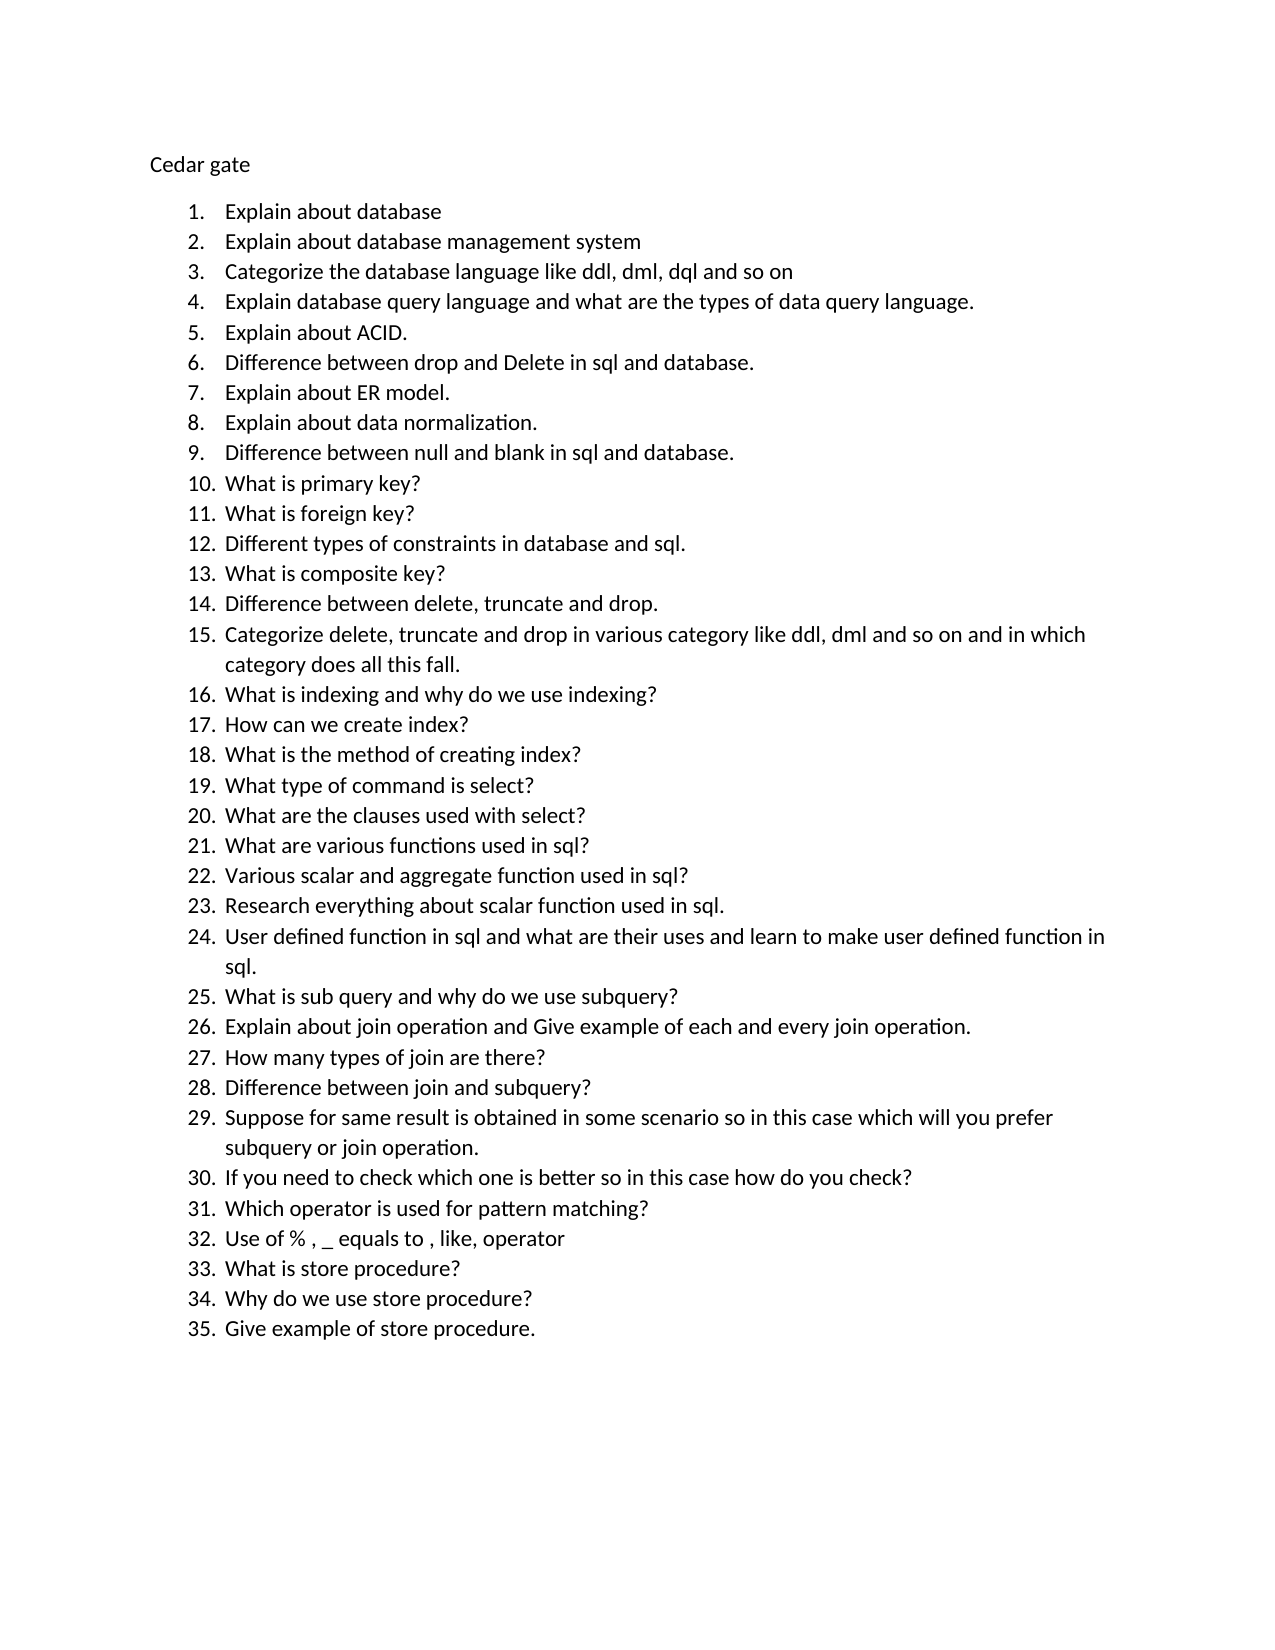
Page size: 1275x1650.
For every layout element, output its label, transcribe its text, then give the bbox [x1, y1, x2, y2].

text Cedar gate [150, 150, 1125, 178]
list Research everything about scalar function used in sql. [187, 892, 1125, 920]
list Use of % , _ equals to , like, operator [187, 1224, 1125, 1252]
list What is sub query and why do we use subquery? [187, 982, 1125, 1010]
list Give example of store procedure. [187, 1314, 1125, 1343]
list What type of command is select? [187, 771, 1125, 799]
list What is composite key? [187, 559, 1125, 587]
list What is the method of creating index? [187, 741, 1125, 769]
list Difference between drop and Delete in sql and database. [187, 348, 1125, 376]
list What is foreign key? [187, 499, 1125, 527]
list Different types of constraints in database and sql. [187, 529, 1125, 557]
list Difference between delete, truncate and drop. [187, 589, 1125, 618]
list Explain about join operation and Give example of each and every join operation. [187, 1012, 1125, 1041]
list Why do we use store procedure? [187, 1284, 1125, 1312]
list Which operator is used for pattern matching? [187, 1194, 1125, 1222]
list Explain about database management system [187, 227, 1125, 255]
list Explain about ER model. [187, 378, 1125, 406]
list Difference between null and blank in sql and database. [187, 438, 1125, 467]
list Various scalar and aggregate function used in sql? [187, 861, 1125, 889]
list If you need to check which one is better so in this case how do you check? [187, 1163, 1125, 1192]
list How can we create index? [187, 710, 1125, 738]
list Explain about data normalization. [187, 408, 1125, 436]
list What is store procedure? [187, 1254, 1125, 1282]
list What is primary key? [187, 469, 1125, 497]
list Explain about ACID. [187, 318, 1125, 346]
list Explain database query language and what are the types of data query language. [187, 287, 1125, 316]
list User defined function in sql and what are their uses and learn to make user defined function in sql. [187, 922, 1125, 980]
list What are various functions used in sql? [187, 831, 1125, 859]
list What is indexing and why do we use indexing? [187, 680, 1125, 708]
list Explain about database [187, 197, 1125, 225]
list Categorize the database language like ddl, dml, dql and so on [187, 257, 1125, 285]
list What are the clauses used with select? [187, 801, 1125, 829]
list How many types of join are there? [187, 1043, 1125, 1071]
list Difference between join and subquery? [187, 1073, 1125, 1101]
list Suppose for same result is obtained in some scenario so in this case which will you prefer subquery or join operation. [187, 1103, 1125, 1161]
list Categorize delete, truncate and drop in various category like ddl, dml and so on and in which category does all this fall. [187, 620, 1125, 678]
